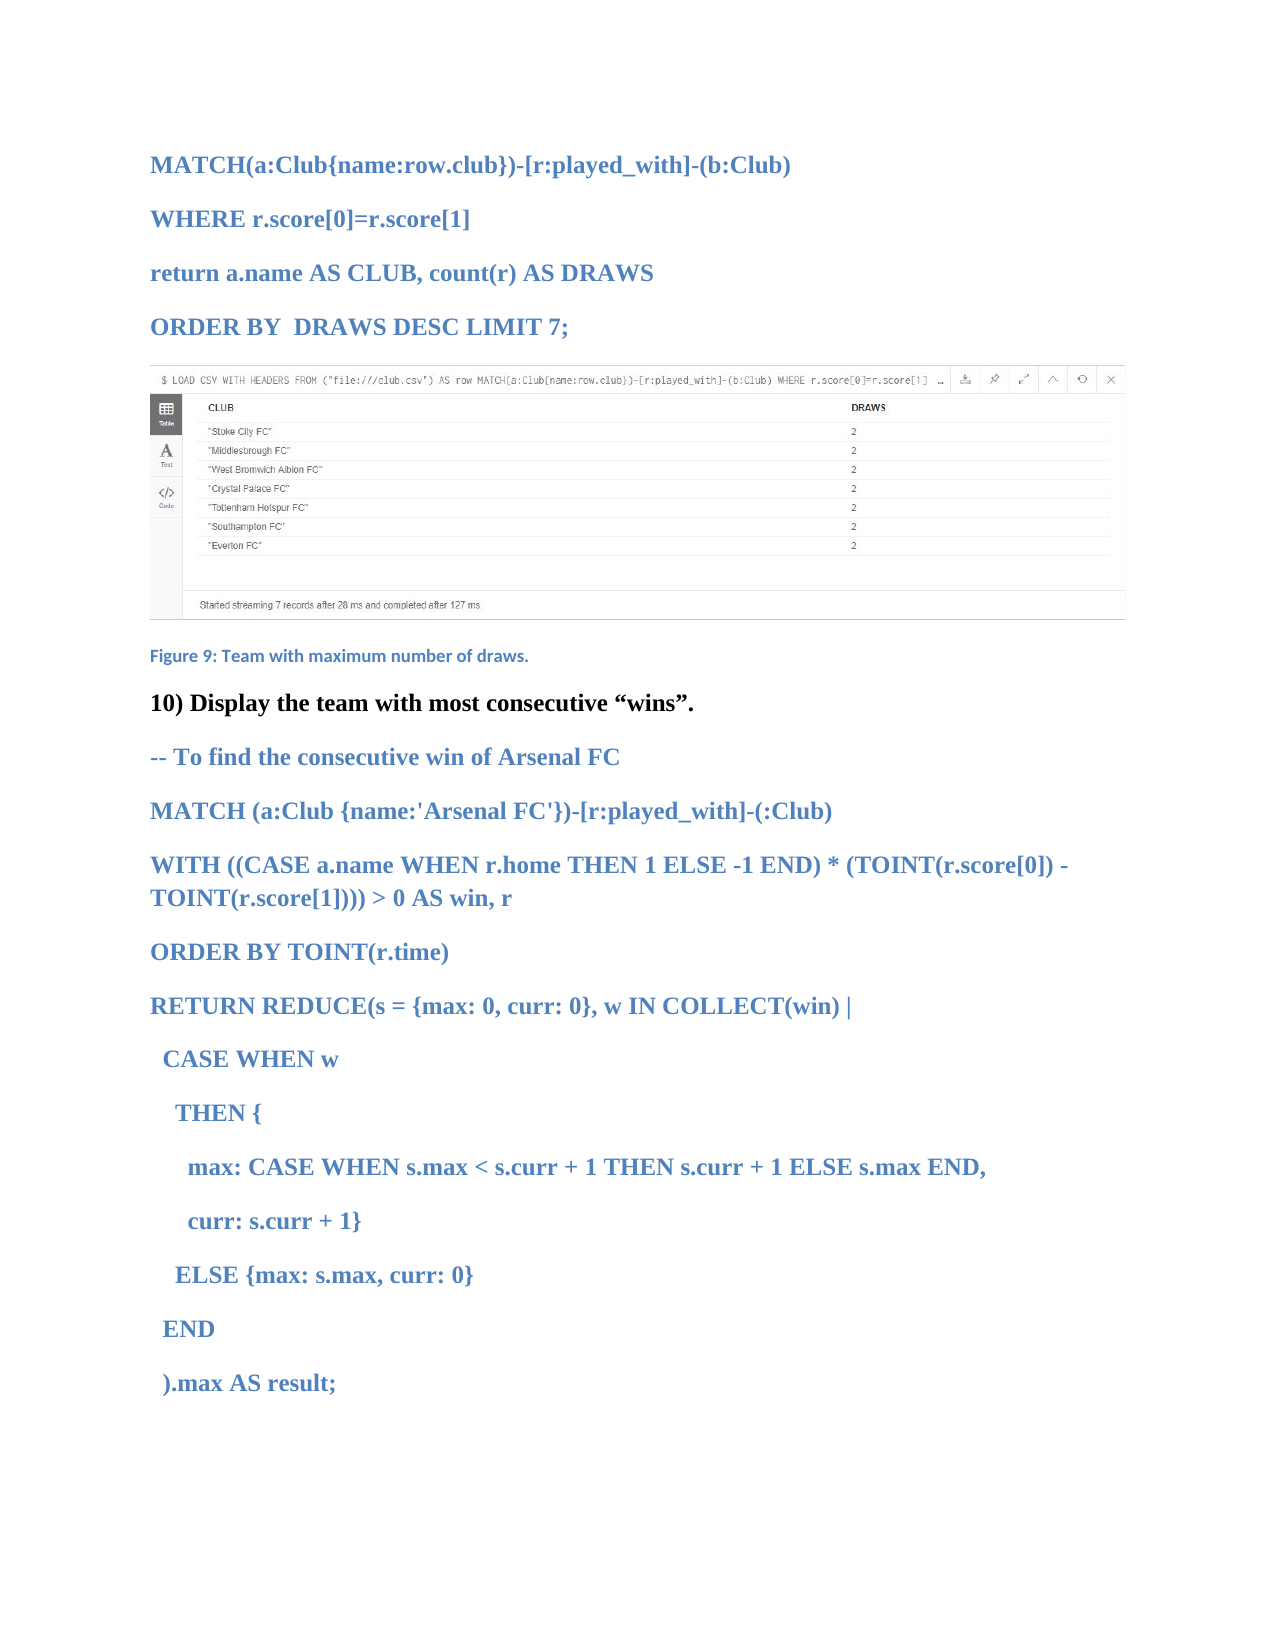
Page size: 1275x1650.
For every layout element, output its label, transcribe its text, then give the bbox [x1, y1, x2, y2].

text ORDER BY DRAWS DESC LIMIT 7; [150, 312, 1125, 340]
text ORDER BY TOINT(r.time) [150, 937, 1125, 966]
text ELSE {max: s.max, curr: 0} [150, 1260, 1125, 1289]
text CASE WHEN w [150, 1044, 1125, 1073]
text END [150, 1314, 1125, 1343]
text curr: s.curr + 1} [150, 1206, 1125, 1235]
text MATCH (a:Club {name:'Arsenal FC'})-[r:played_with]-(:Club) [150, 796, 1125, 825]
text THEN { [150, 1098, 1125, 1127]
picture [150, 365, 1125, 620]
text -- To find the consecutive win of Arsenal FC [150, 742, 1125, 771]
text return a.name AS CLUB, count(r) AS DRAWS [150, 258, 1125, 286]
text max: CASE WHEN s.max < s.curr + 1 THEN s.curr + 1 ELSE s.max END, [150, 1152, 1125, 1181]
text MATCH(a:Club{name:row.club})-[r:played_with]-(b:Club) [150, 150, 1125, 179]
text WHERE r.score[0]=r.score[1] [150, 204, 1125, 233]
text WITH ((CASE a.name WHEN r.home THEN 1 ELSE -1 END) * (TOINT(r.score[0]) - TOINT(r.score[1]))) > 0 AS win, r [150, 850, 1125, 912]
text RETURN REDUCE(s = {max: 0, curr: 0}, w IN COLLECT(win) | [150, 991, 1125, 1019]
text ).max AS result; [150, 1368, 1125, 1396]
text 10) Display the team with most consecutive “wins”. [150, 688, 1125, 717]
